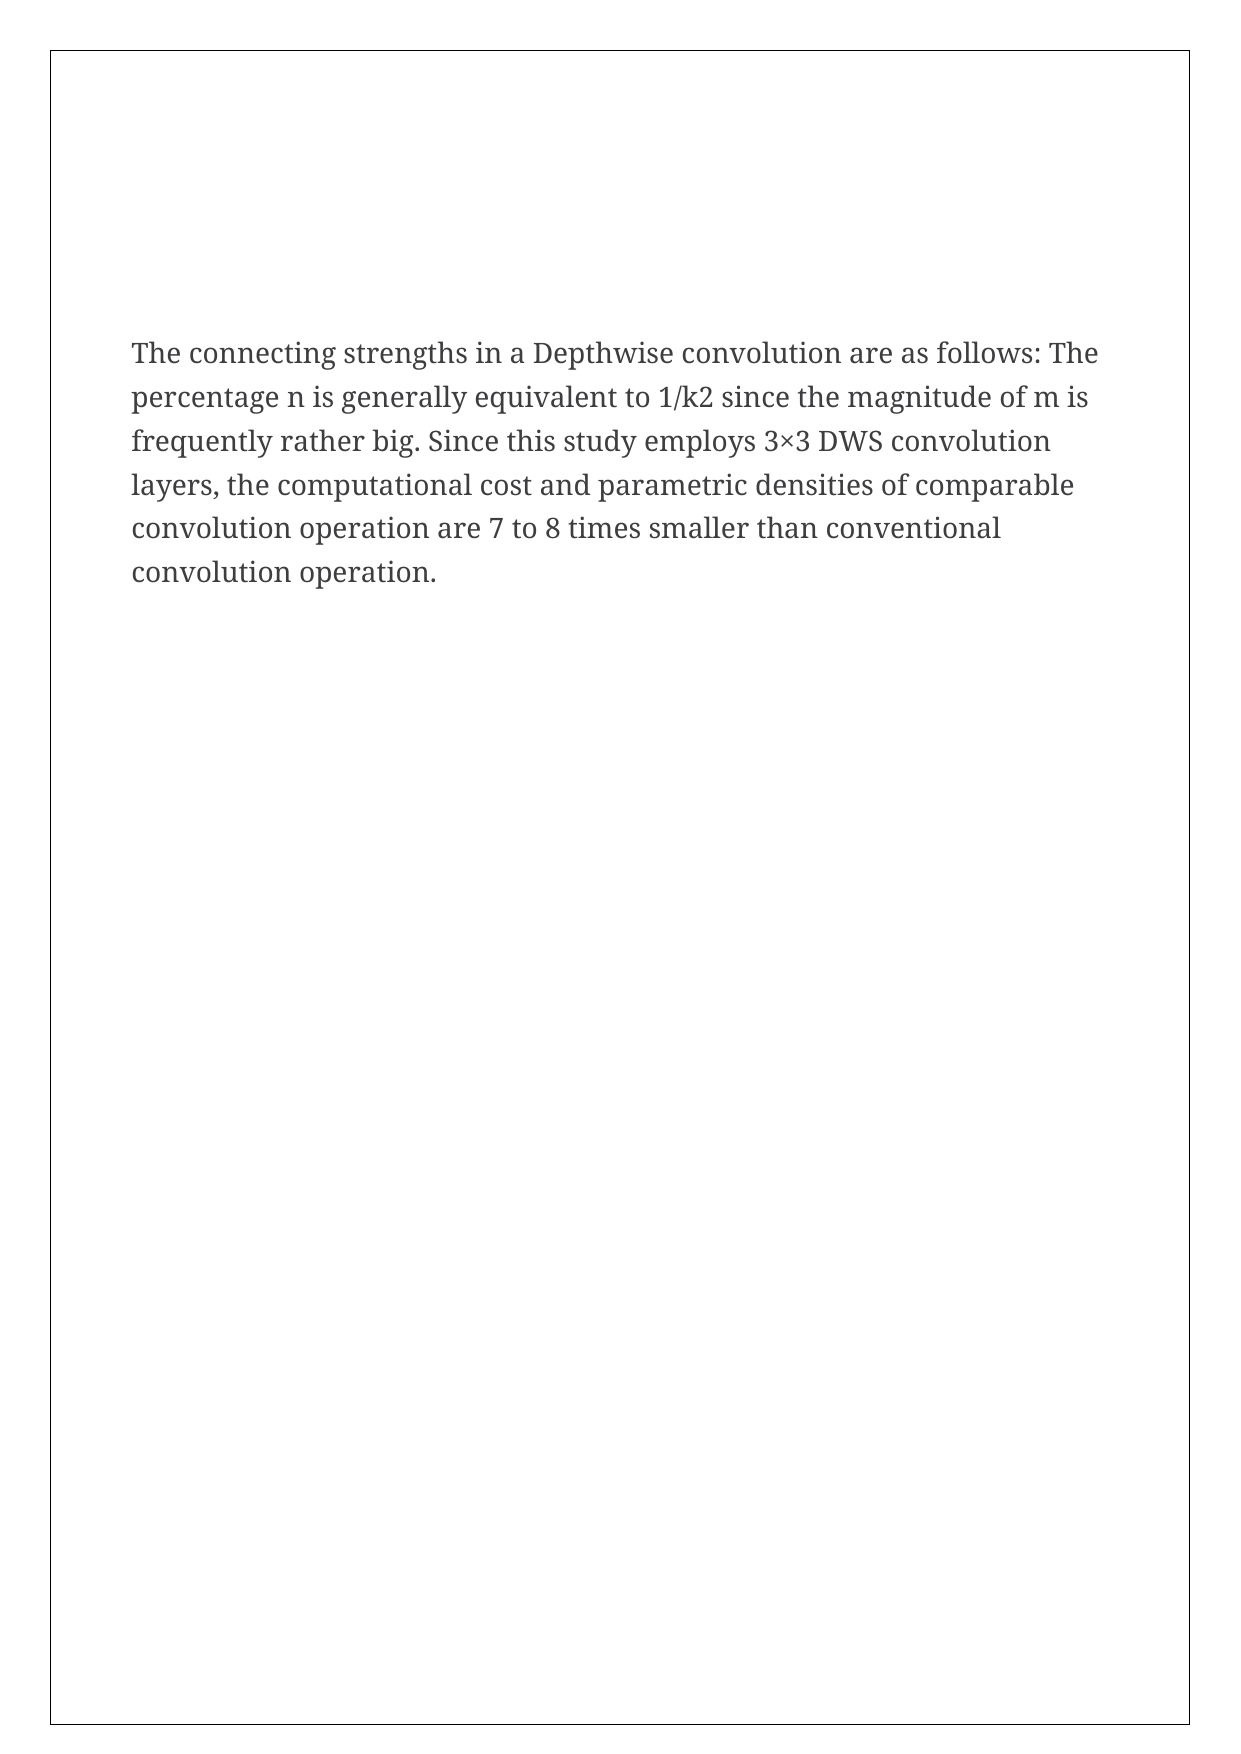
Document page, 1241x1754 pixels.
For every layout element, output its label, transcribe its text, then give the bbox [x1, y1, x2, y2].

text The connecting strengths in a Depthwise convolution are as follows: The percentage n is generally equivalent to 1/k2 since the magnitude of m is frequently rather big. Since this study employs 3×3 DWS convolution layers, the computational cost and parametric densities of comparable convolution operation are 7 to 8 times smaller than conventional convolution operation. [131, 328, 1103, 591]
